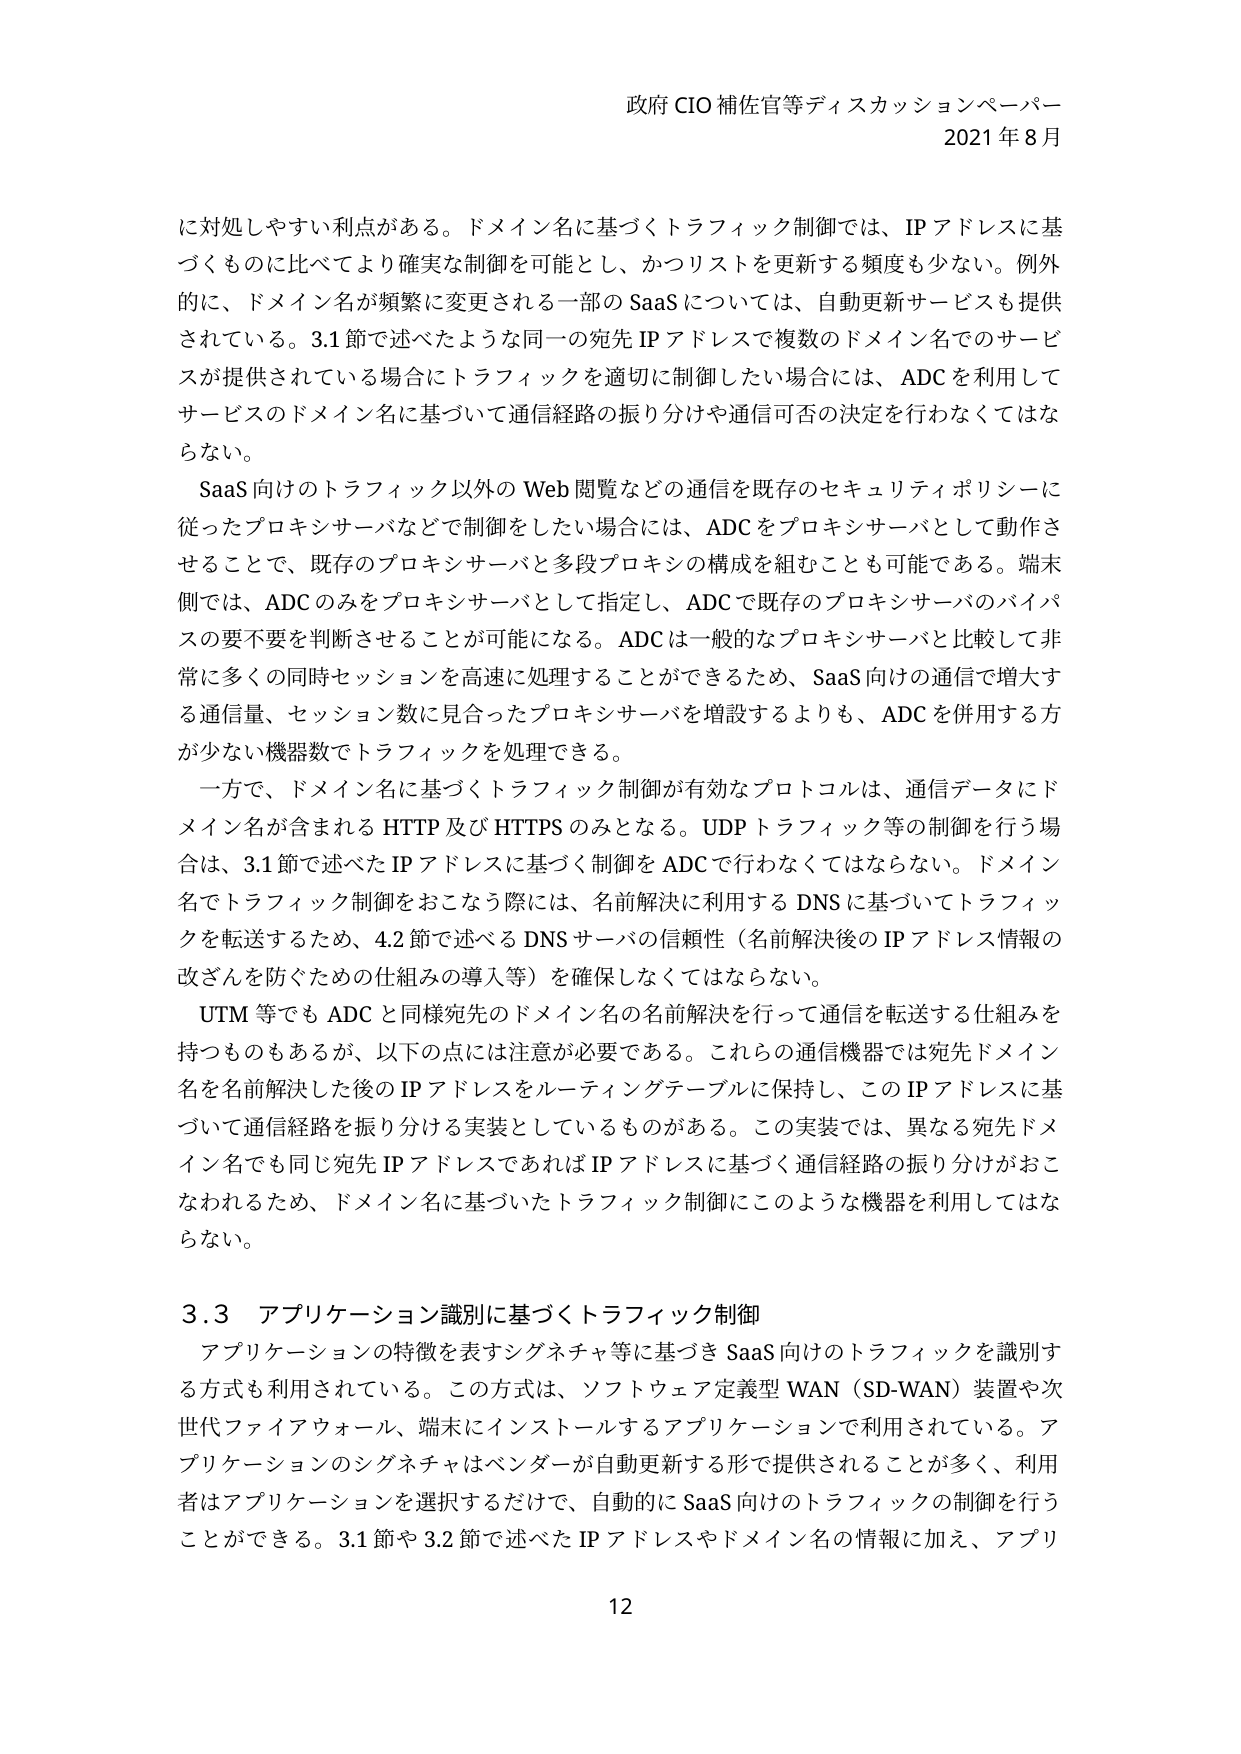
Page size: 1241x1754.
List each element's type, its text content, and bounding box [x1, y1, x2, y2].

text SaaS向けのトラフィック以外のWeb閲覧などの通信を既存のセキュリティポリシーに従ったプロキシサーバなどで制御をしたい場合には、ADCをプロキシサーバとして動作させることで、既存のプロキシサーバと多段プロキシの構成を組むことも可能である。端末側では、ADCのみをプロキシサーバとして指定し、ADCで既存のプロキシサーバのバイパスの要不要を判断させることが可能になる。ADCは一般的なプロキシサーバと比較して非常に多くの同時セッションを高速に処理することができるため、SaaS向けの通信で増大する通信量、セッション数に見合ったプロキシサーバを増設するよりも、ADCを併用する方が少ない機器数でトラフィックを処理できる。 [177, 469, 1063, 769]
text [177, 1332, 1063, 1557]
text 一方で、ドメイン名に基づくトラフィック制御が有効なプロトコルは、通信データにドメイン名が含まれるHTTP及びHTTPSのみとなる。UDPトラフィック等の制御を行う場合は、3.1節で述べたIPアドレスに基づく制御をADCで行わなくてはならない。ドメイン名でトラフィック制御をおこなう際には、名前解決に利用するDNSに基づいてトラフィックを転送するため、4.2節で述べるDNSサーバの信頼性（名前解決後のIPアドレス情報の改ざんを防ぐための仕組みの導入等）を確保しなくてはならない。 [177, 769, 1063, 994]
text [177, 207, 1063, 469]
subtitle アプリケーション識別に基づくトラフィック制御 [177, 1294, 1063, 1332]
text UTM 等でも ADC と同様宛先のドメイン名の名前解決を行って通信を転送する仕組みを持つものもあるが、以下の点には注意が必要である。これらの通信機器では宛先ドメイン名を名前解決した後のIPアドレスをルーティングテーブルに保持し、このIPアドレスに基づいて通信経路を振り分ける実装としているものがある。この実装では、異なる宛先ドメイン名でも同じ宛先IPアドレスであればIPアドレスに基づく通信経路の振り分けがおこなわれるため、ドメイン名に基づいたトラフィック制御にこのような機器を利用してはならない。 [177, 994, 1063, 1257]
